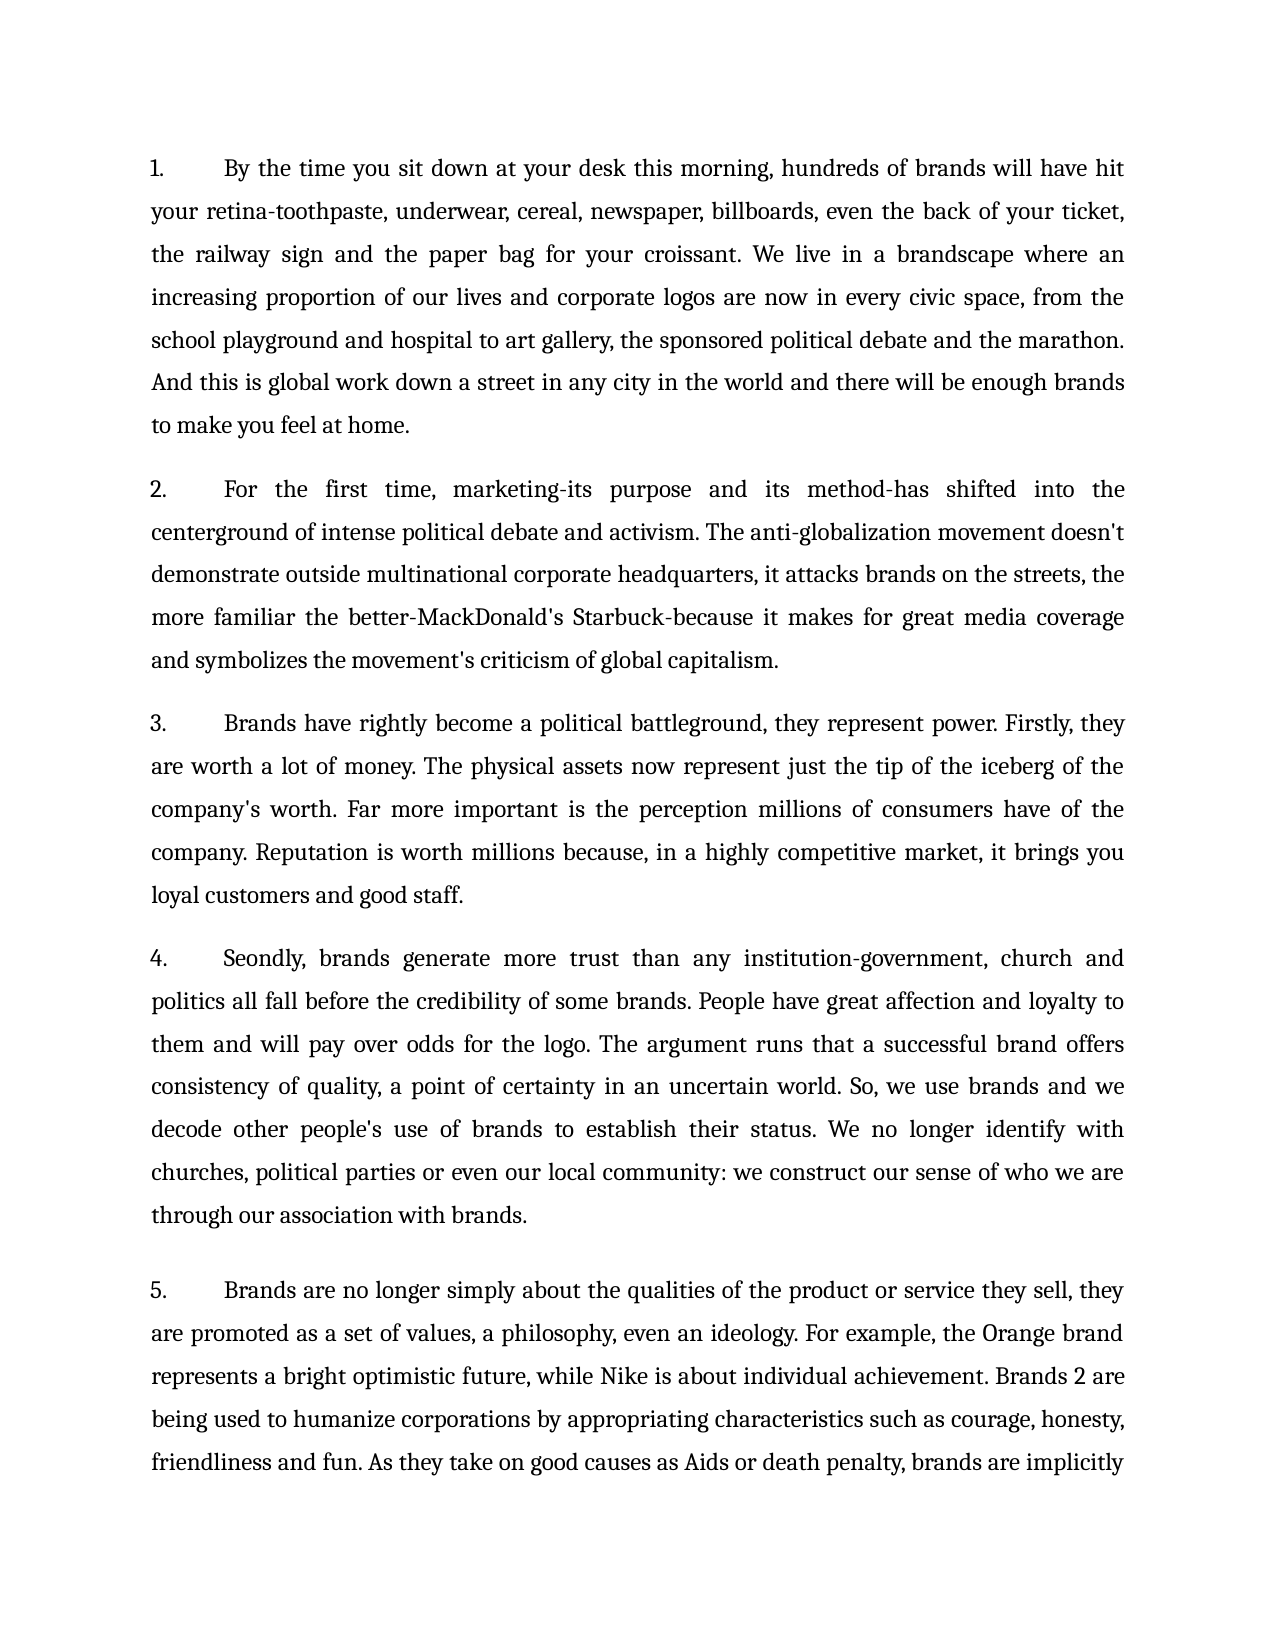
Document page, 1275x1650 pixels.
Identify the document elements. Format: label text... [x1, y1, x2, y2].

list For the first time, marketing-its purpose and its method-has shifted into the centerground of intense political debate and activism. The anti-globalization movement doesn't demonstrate outside multinational corporate headquarters, it attacks brands on the streets, the more familiar the better-MackDonald's Starbuck-because it makes for great media coverage and symbolizes the movement's criticism of global capitalism. [150, 474, 1126, 674]
list Brands have rightly become a political battleground, they represent power. Firstly, they are worth a lot of money. The physical assets now represent just the tip of the iceberg of the company's worth. Far more important is the perception millions of consumers have of the company. Reputation is worth millions because, in a highly competitive market, it brings you loyal customers and good staff. [150, 709, 1126, 909]
list Seondly, brands generate more trust than any institution-government, church and politics all fall before the credibility of some brands. People have great affection and loyalty to them and will pay over odds for the logo. The argument runs that a successful brand offers consistency of quality, a point of certainty in an uncertain world. So, we use brands and we decode other people's use of brands to establish their status. We no longer identify with churches, political parties or even our local community: we construct our sense of who we are through our association with brands. [150, 944, 1126, 1229]
list By the time you sit down at your desk this morning, hundreds of brands will have hit your retina-toothpaste, underwear, cereal, newspaper, billboards, even the back of your ticket, the railway sign and the paper bag for your croissant. We live in a brandscape where an increasing proportion of our lives and corporate logos are now in every civic space, from the school playground and hospital to art gallery, the sponsored political debate and the marathon. And this is global work down a street in any city in the world and there will be enough brands to make you feel at home. [150, 154, 1126, 440]
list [150, 1276, 1126, 1476]
